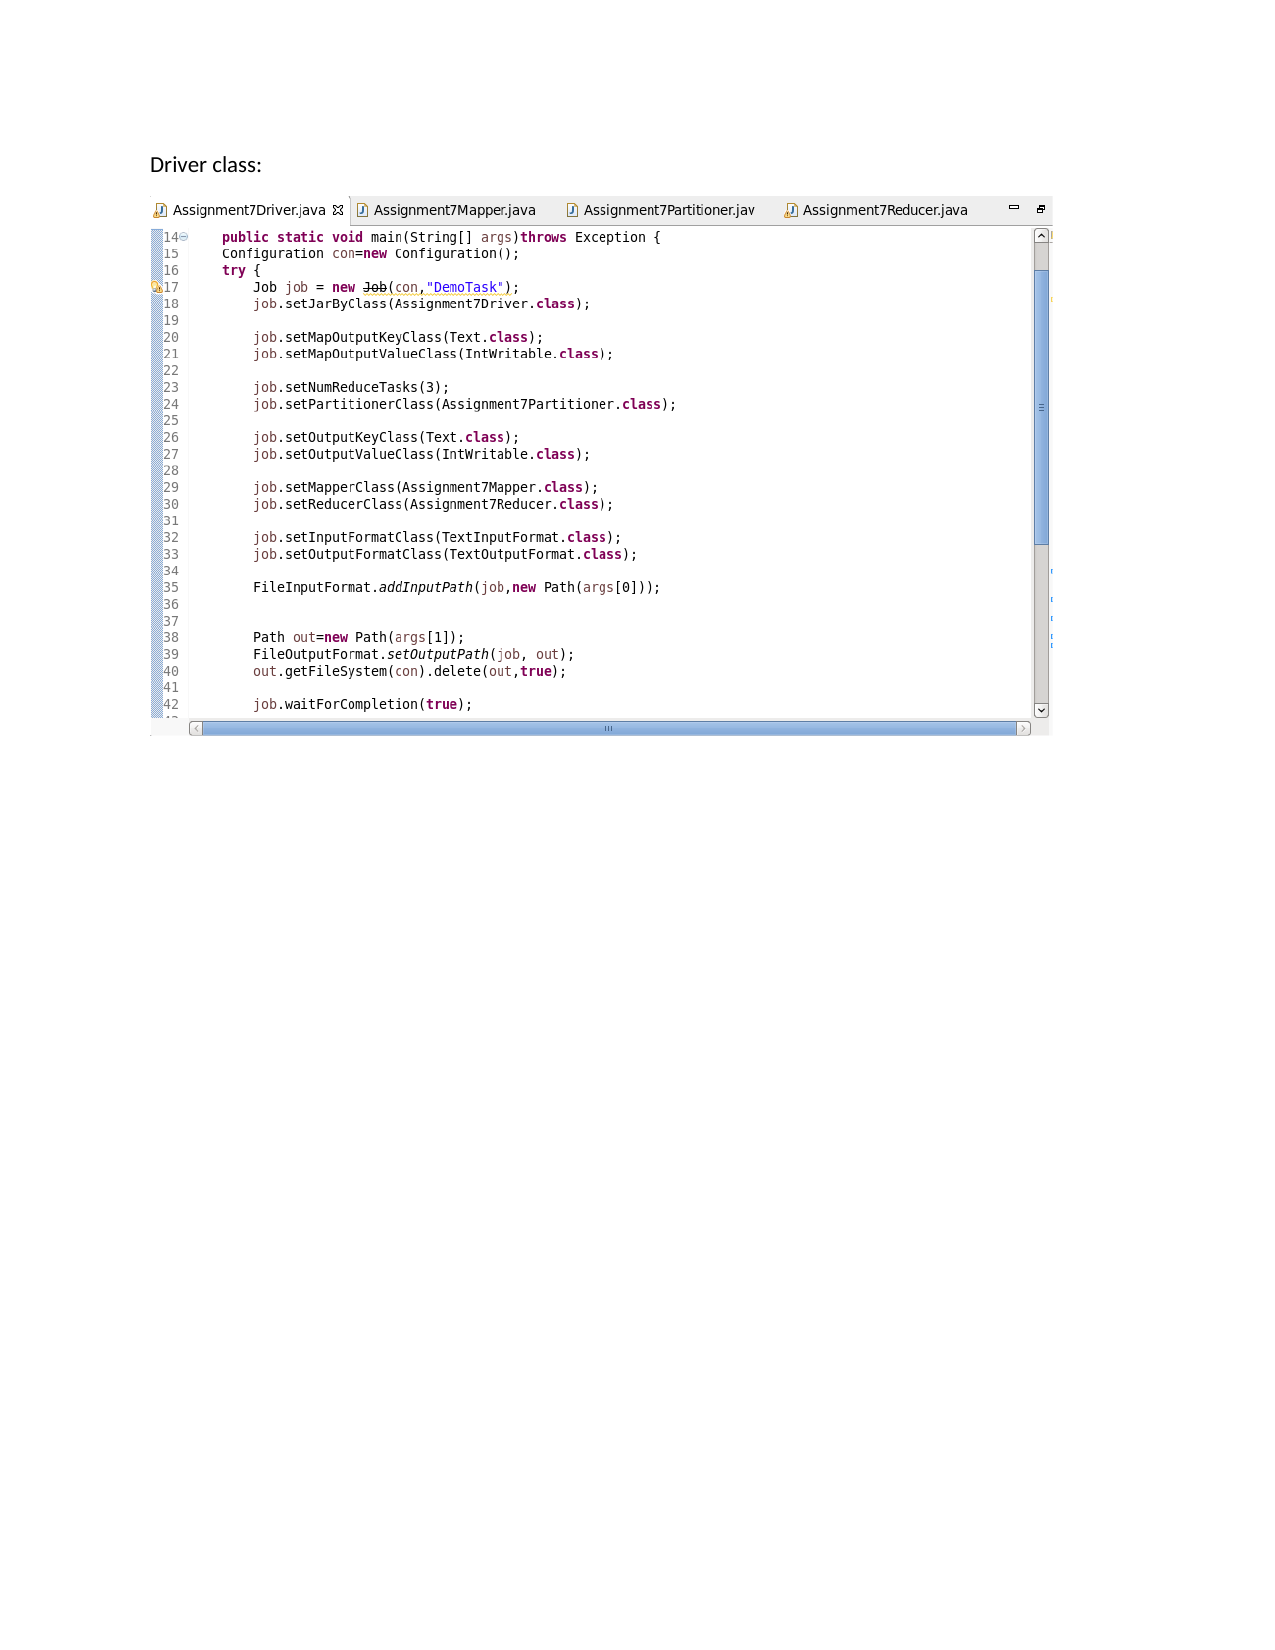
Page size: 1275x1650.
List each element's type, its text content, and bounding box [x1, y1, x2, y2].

picture [150, 196, 1053, 736]
text Driver class: [150, 150, 1125, 178]
